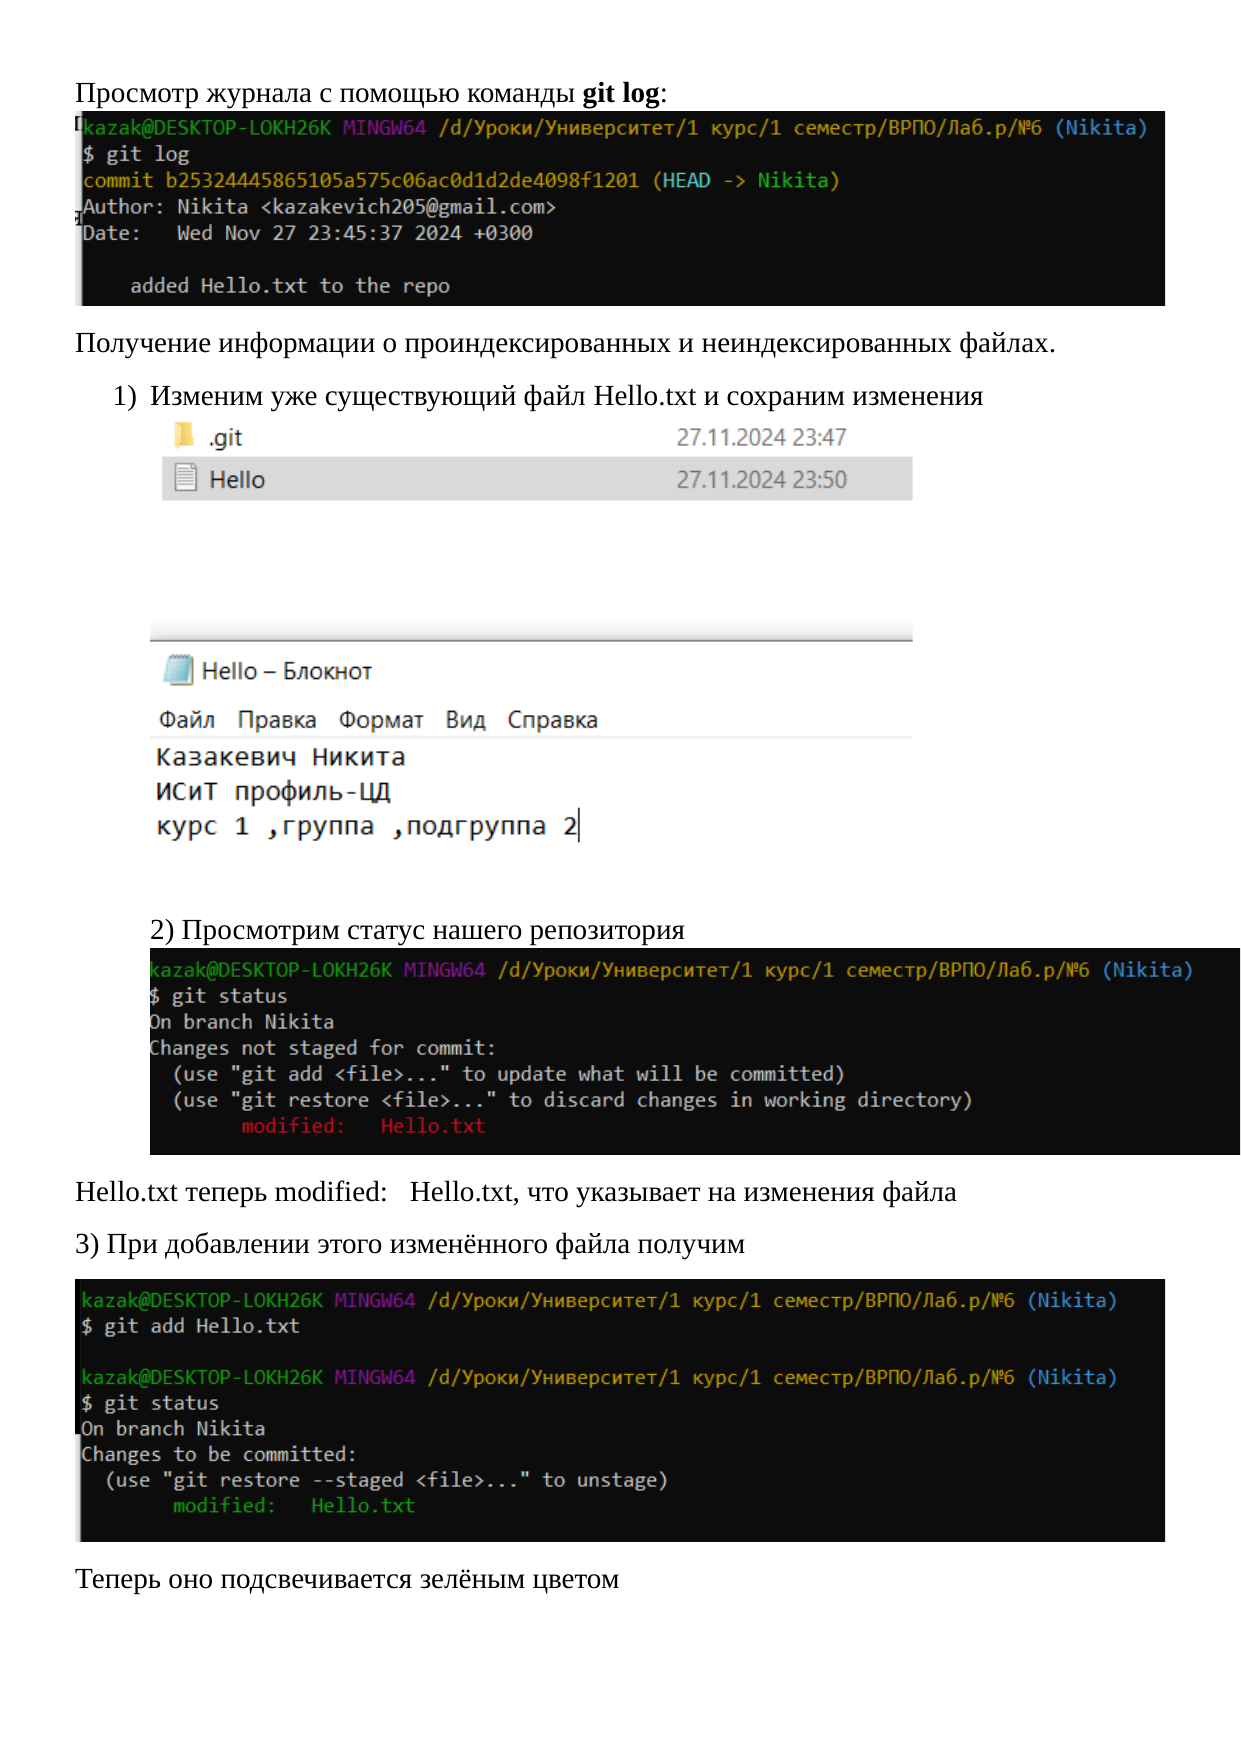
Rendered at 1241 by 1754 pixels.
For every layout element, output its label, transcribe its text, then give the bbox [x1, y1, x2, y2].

text 3) При добавлении этого изменённого файла получим [75, 1227, 1165, 1260]
picture [150, 413, 913, 910]
text Hello.txt теперь modified: Hello.txt, что указывает на изменения файла [75, 1174, 1165, 1207]
picture [75, 111, 1166, 306]
list Изменим уже существующий файл Hello.txt и сохраним изменения [112, 378, 1165, 411]
text Просмотр журнала с помощью команды git log: [75, 75, 1165, 111]
text Получение информации о проиндексированных и неиндексированных файлах. [75, 325, 1165, 358]
picture [150, 948, 1241, 1155]
text Теперь оно подсвечивается зелёным цветом [75, 1561, 1165, 1594]
list 2) Просмотрим статус нашего репозитория [150, 912, 1165, 945]
picture [75, 1279, 1166, 1542]
